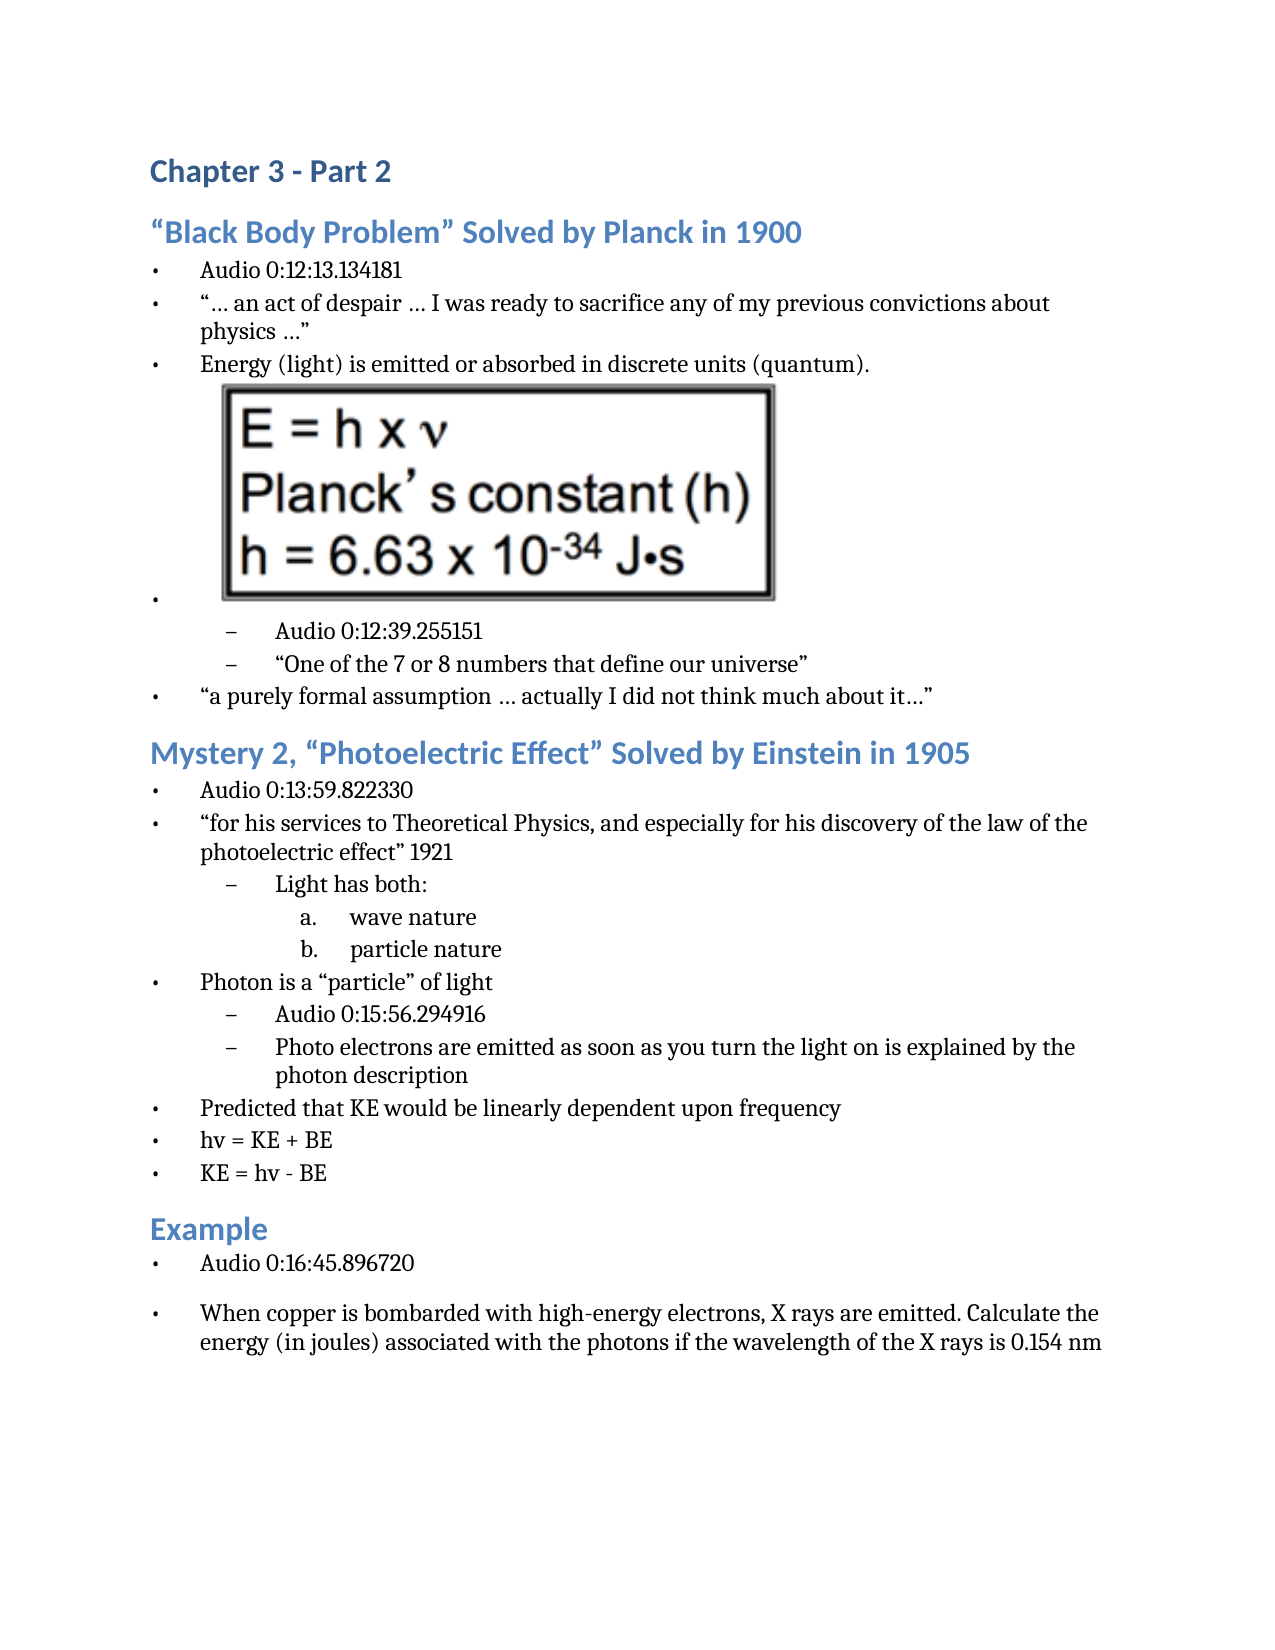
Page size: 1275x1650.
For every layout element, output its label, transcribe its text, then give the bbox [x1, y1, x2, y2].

list Audio 0:15:56.294916 [225, 1000, 1125, 1029]
list “for his services to Theoretical Physics, and especially for his discovery of the law of the photoelectric effect” 1921 [150, 809, 1125, 866]
subtitle Mystery 2, “Photoelectric Effect” Solved by Einstein in 1905 [150, 732, 1125, 773]
list Energy (light) is emitted or absorbed in discrete units (quantum). [150, 350, 1125, 378]
list KE = hv - BE [150, 1159, 1125, 1188]
list particle nature [300, 935, 1125, 964]
list Audio 0:13:59.822330 [150, 776, 1125, 805]
subtitle Example [150, 1208, 1125, 1249]
list Light has both: [225, 870, 1125, 899]
list wave nature [300, 903, 1125, 931]
list “One of the 7 or 8 numbers that define our universe” [225, 650, 1125, 678]
list Photo electrons are emitted as soon as you turn the light on is explained by the photon description [225, 1033, 1125, 1090]
subtitle “Black Body Problem” Solved by Planck in 1900 [150, 212, 1125, 252]
list Audio 0:12:13.134181 [150, 256, 1125, 285]
subtitle Chapter 3 - Part 2 [150, 150, 1125, 191]
picture [218, 382, 782, 608]
list When copper is bombarded with high-energy electrons, X rays are emitted. Calculate the energy (in joules) associated with the photons if the wavelength of the X rays is 0.154 nm [150, 1299, 1125, 1356]
list Photon is a “particle” of light [150, 968, 1125, 996]
list Predicted that KE would be linearly dependent upon frequency [150, 1094, 1125, 1123]
list hv = KE + BE [150, 1126, 1125, 1155]
list “… an act of despair … I was ready to sacrifice any of my previous convictions about physics …” [150, 288, 1125, 346]
list Audio 0:12:39.255151 [225, 617, 1125, 646]
list “a purely formal assumption … actually I did not think much about it…” [150, 682, 1125, 711]
list Audio 0:16:45.896720 [150, 1249, 1125, 1278]
